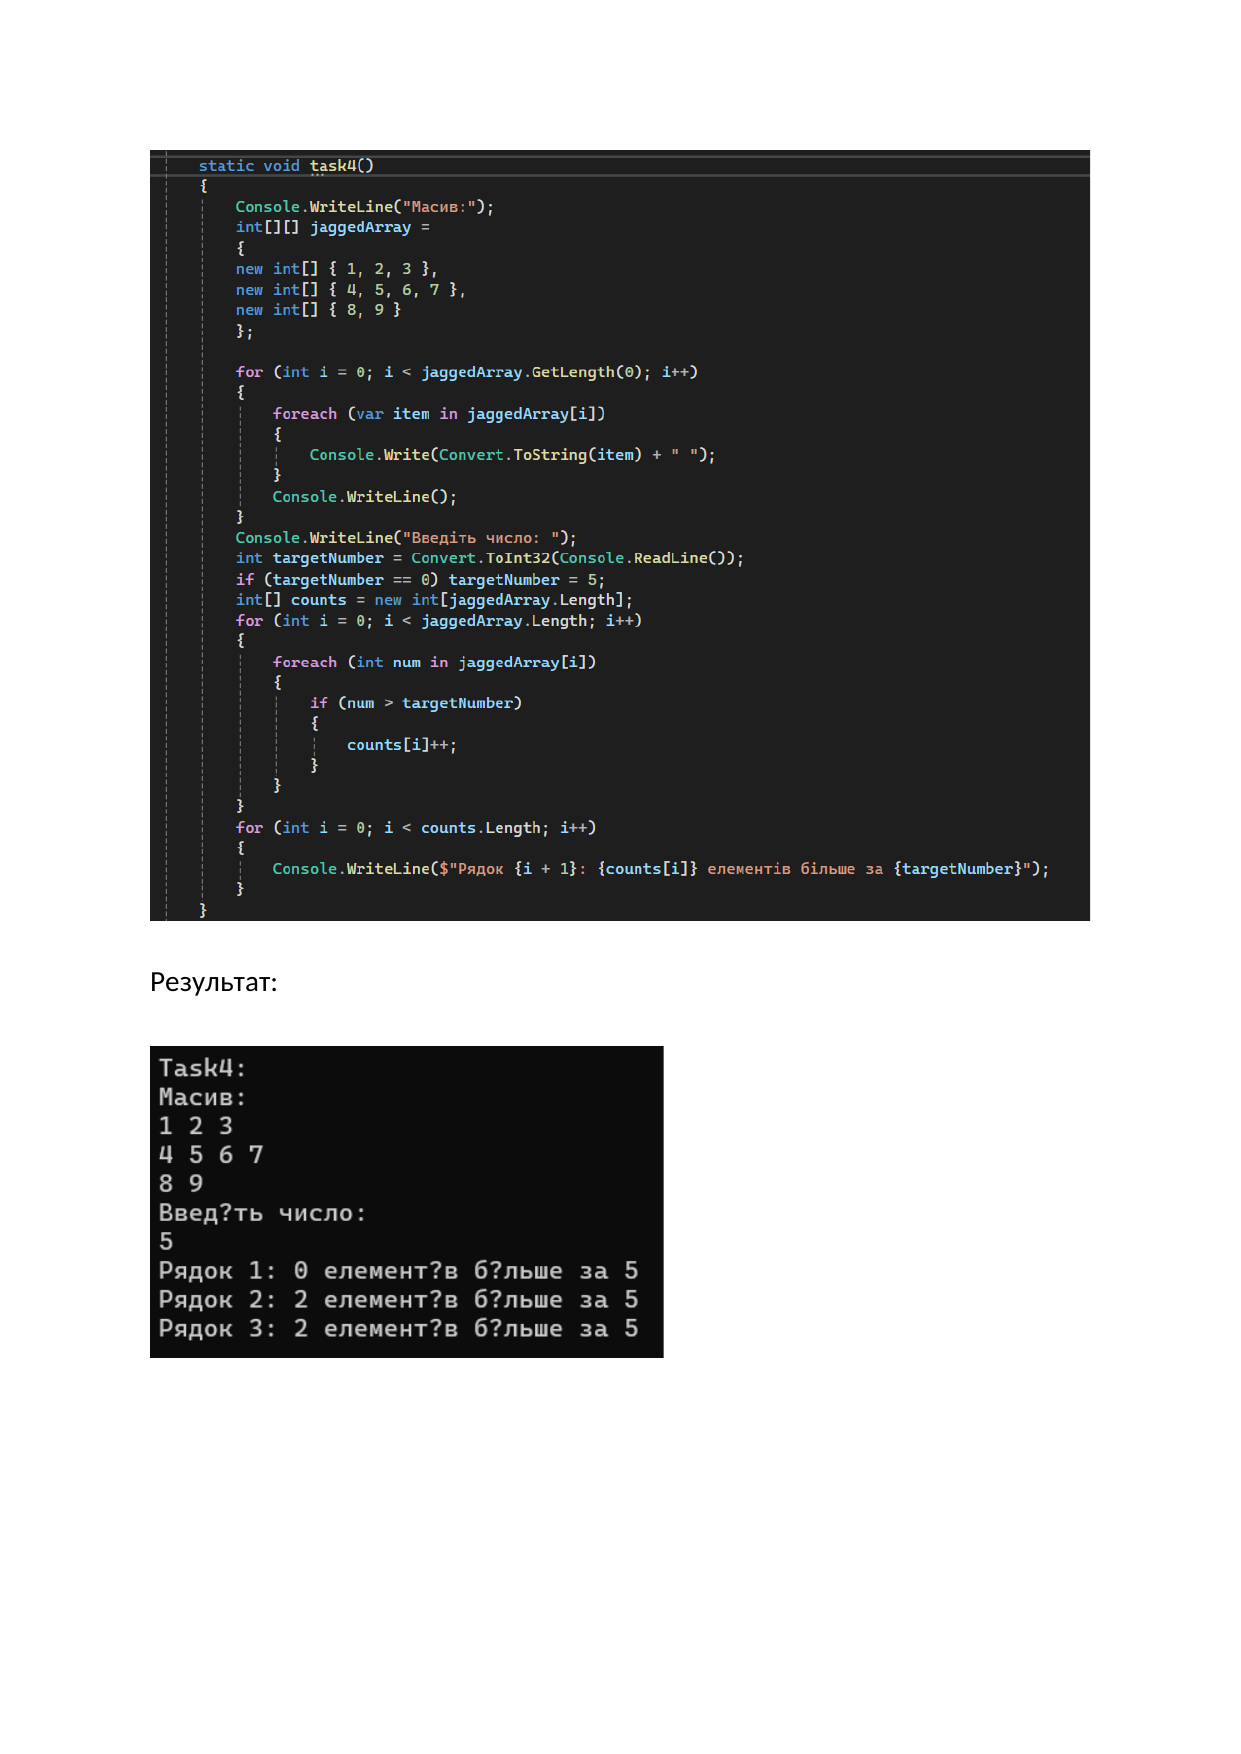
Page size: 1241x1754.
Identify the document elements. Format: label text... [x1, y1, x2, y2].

picture [150, 1046, 664, 1358]
text Результат: [150, 963, 1090, 999]
picture [150, 150, 1091, 921]
